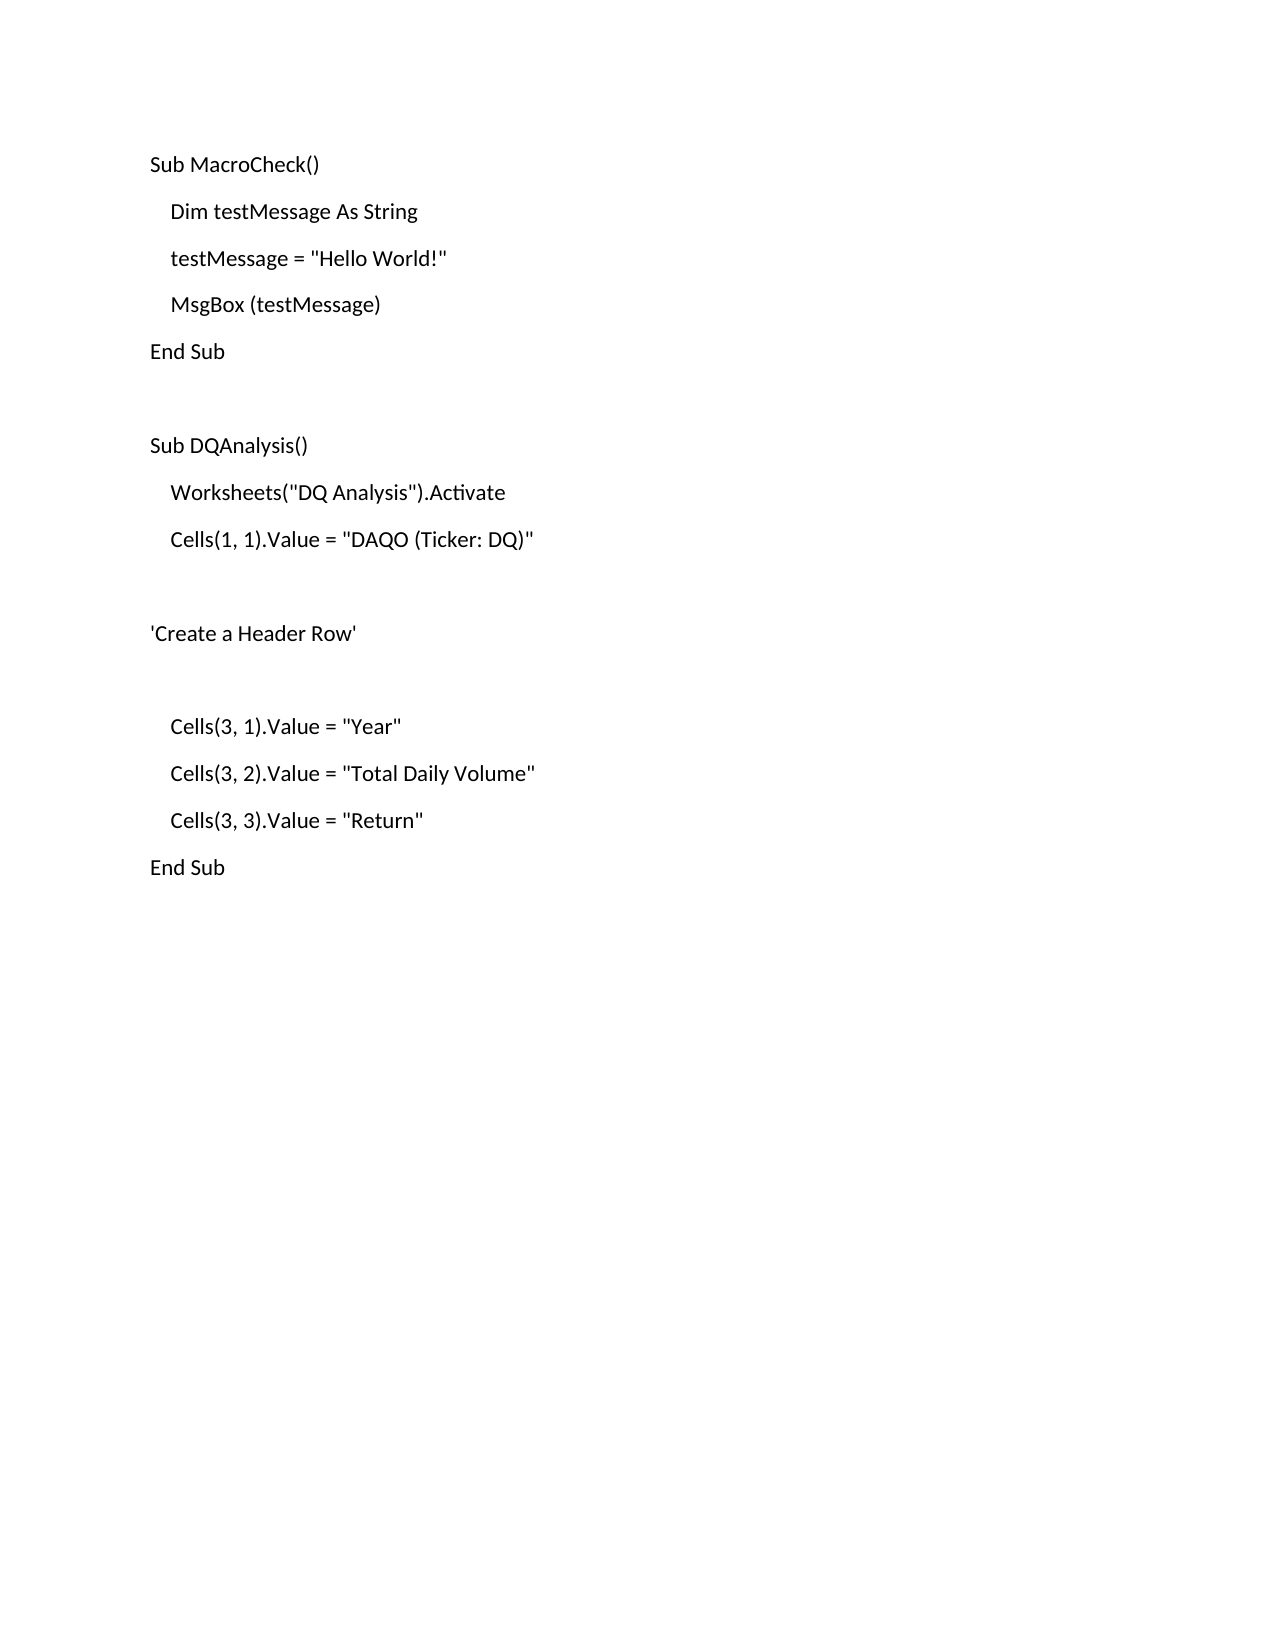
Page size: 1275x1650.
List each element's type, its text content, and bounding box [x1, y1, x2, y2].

text Sub MacroCheck() [150, 150, 1125, 178]
text 'Create a Header Row' [150, 619, 1125, 647]
text testMessage = "Hello World!" [150, 244, 1125, 272]
text Dim testMessage As String [150, 197, 1125, 225]
text Cells(1, 1).Value = "DAQO (Ticker: DQ)" [150, 525, 1125, 553]
text Cells(3, 2).Value = "Total Daily Volume" [150, 759, 1125, 787]
text End Sub [150, 853, 1125, 881]
text Cells(3, 1).Value = "Year" [150, 712, 1125, 741]
text Sub DQAnalysis() [150, 431, 1125, 459]
text MsgBox (testMessage) [150, 291, 1125, 319]
text End Sub [150, 337, 1125, 366]
text Cells(3, 3).Value = "Return" [150, 806, 1125, 834]
text Worksheets("DQ Analysis").Activate [150, 478, 1125, 506]
